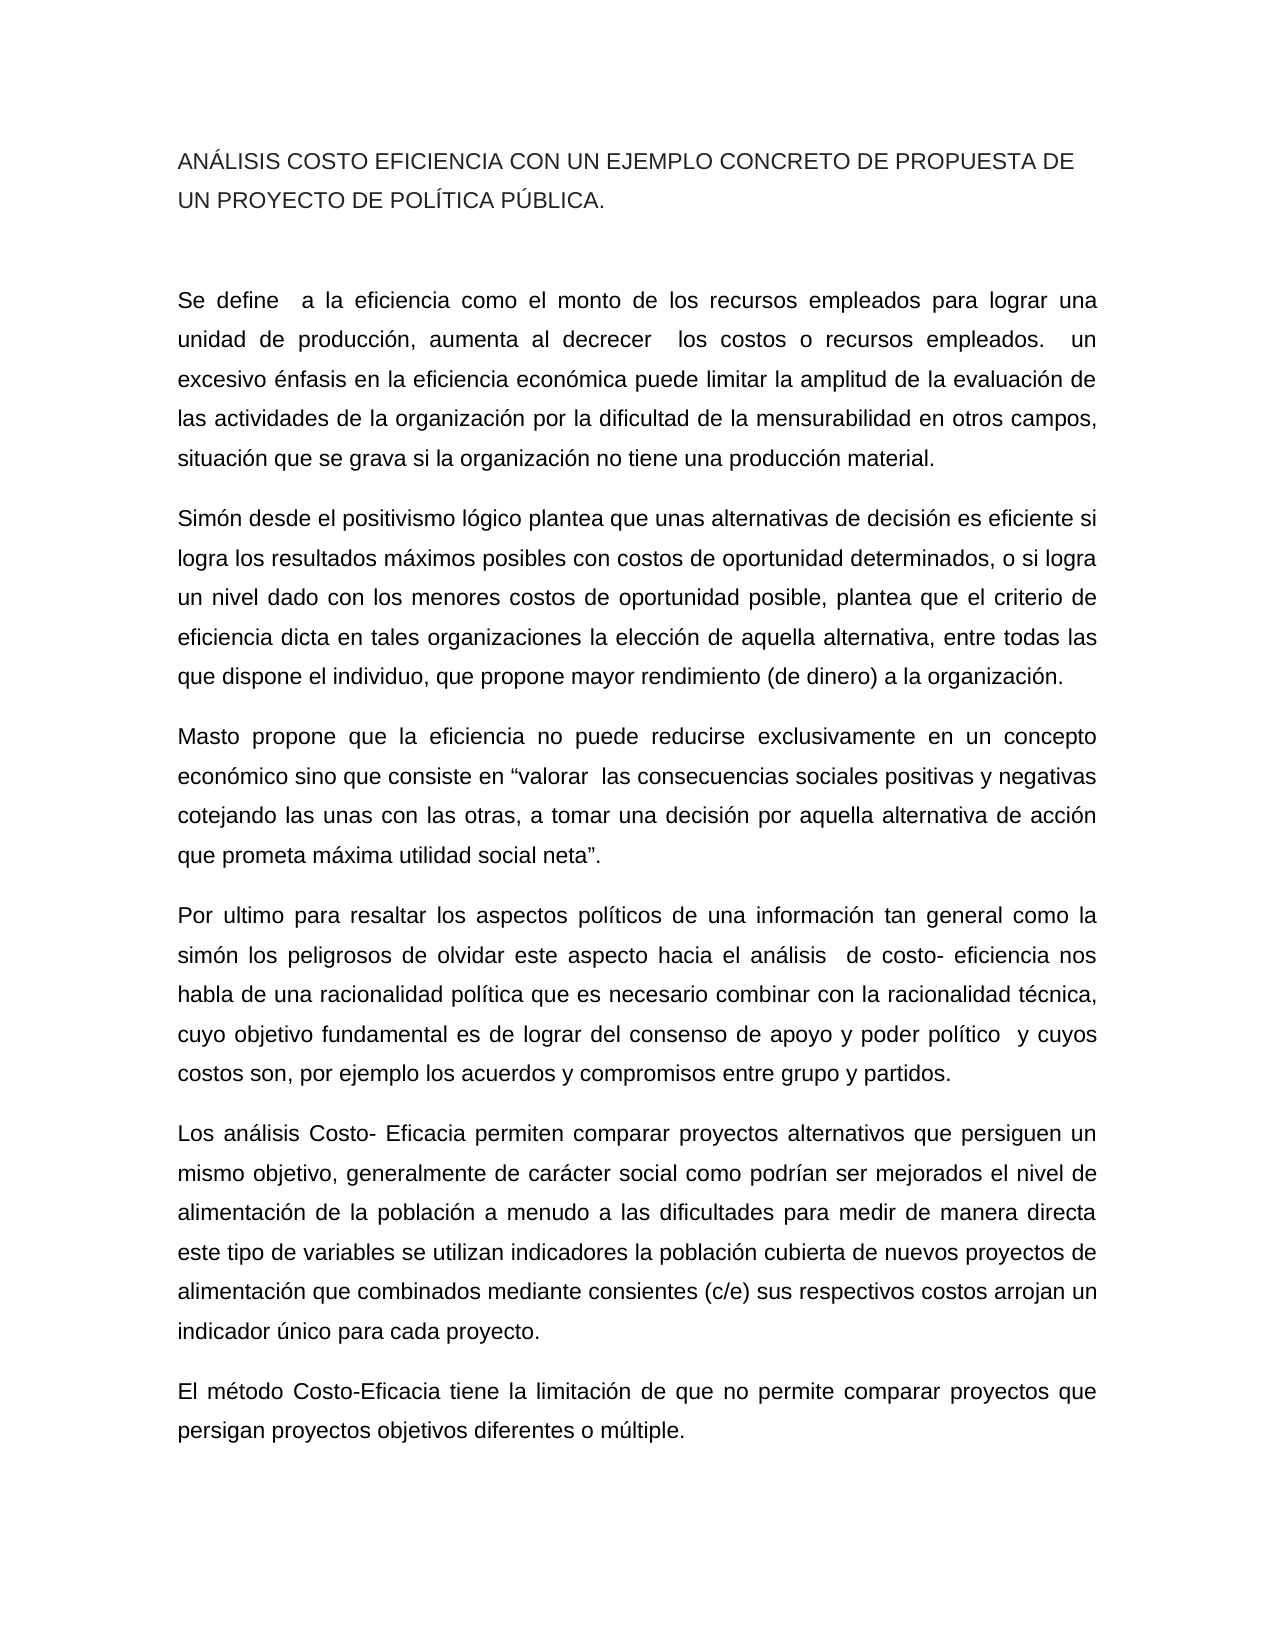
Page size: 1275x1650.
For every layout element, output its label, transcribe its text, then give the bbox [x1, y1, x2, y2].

text Los análisis Costo- Eficacia permiten comparar proyectos alternativos que persiguen un mismo objetivo, generalmente de carácter social como podrían ser mejorados el nivel de alimentación de la población a menudo a las dificultades para medir de manera directa este tipo de variables se utilizan indicadores la población cubierta de nuevos proyectos de alimentación que combinados mediante consientes (c/e) sus respectivos costos arrojan un indicador único para cada proyecto. [177, 1120, 1098, 1344]
text El método Costo-Eficacia tiene la limitación de que no permite comparar proyectos que persigan proyectos objetivos diferentes o múltiple. [177, 1378, 1098, 1444]
text Masto propone que la eficiencia no puede reducirse exclusivamente en un concepto económico sino que consiste en “valorar las consecuencias sociales positivas y negativas cotejando las unas con las otras, a tomar una decisión por aquella alternativa de acción que prometa máxima utilidad social neta”. [177, 723, 1098, 868]
text Por ultimo para resaltar los aspectos políticos de una información tan general como la simón los peligrosos de olvidar este aspecto hacia el análisis de costo- eficiencia nos habla de una racionalidad política que es necesario combinar con la racionalidad técnica, cuyo objetivo fundamental es de lograr del consenso de apoyo y poder político y cuyos costos son, por ejemplo los acuerdos y compromisos entre grupo y partidos. [177, 902, 1098, 1086]
text ANÁLISIS COSTO EFICIENCIA CON UN EJEMPLO CONCRETO DE PROPUESTA DE UN PROYECTO DE POLÍTICA PÚBLICA. [177, 148, 1098, 213]
text Se define a la eficiencia como el monto de los recursos empleados para lograr una unidad de producción, aumenta al decrecer los costos o recursos empleados. un excesivo énfasis en la eficiencia económica puede limitar la amplitud de la evaluación de las actividades de la organización por la dificultad de la mensurabilidad en otros campos, situación que se grava si la organización no tiene una producción material. [177, 287, 1098, 471]
text Simón desde el positivismo lógico plantea que unas alternativas de decisión es eficiente si logra los resultados máximos posibles con costos de oportunidad determinados, o si logra un nivel dado con los menores costos de oportunidad posible, plantea que el criterio de eficiencia dicta en tales organizaciones la elección de aquella alternativa, entre todas las que dispone el individuo, que propone mayor rendimiento (de dinero) a la organización. [177, 505, 1098, 689]
